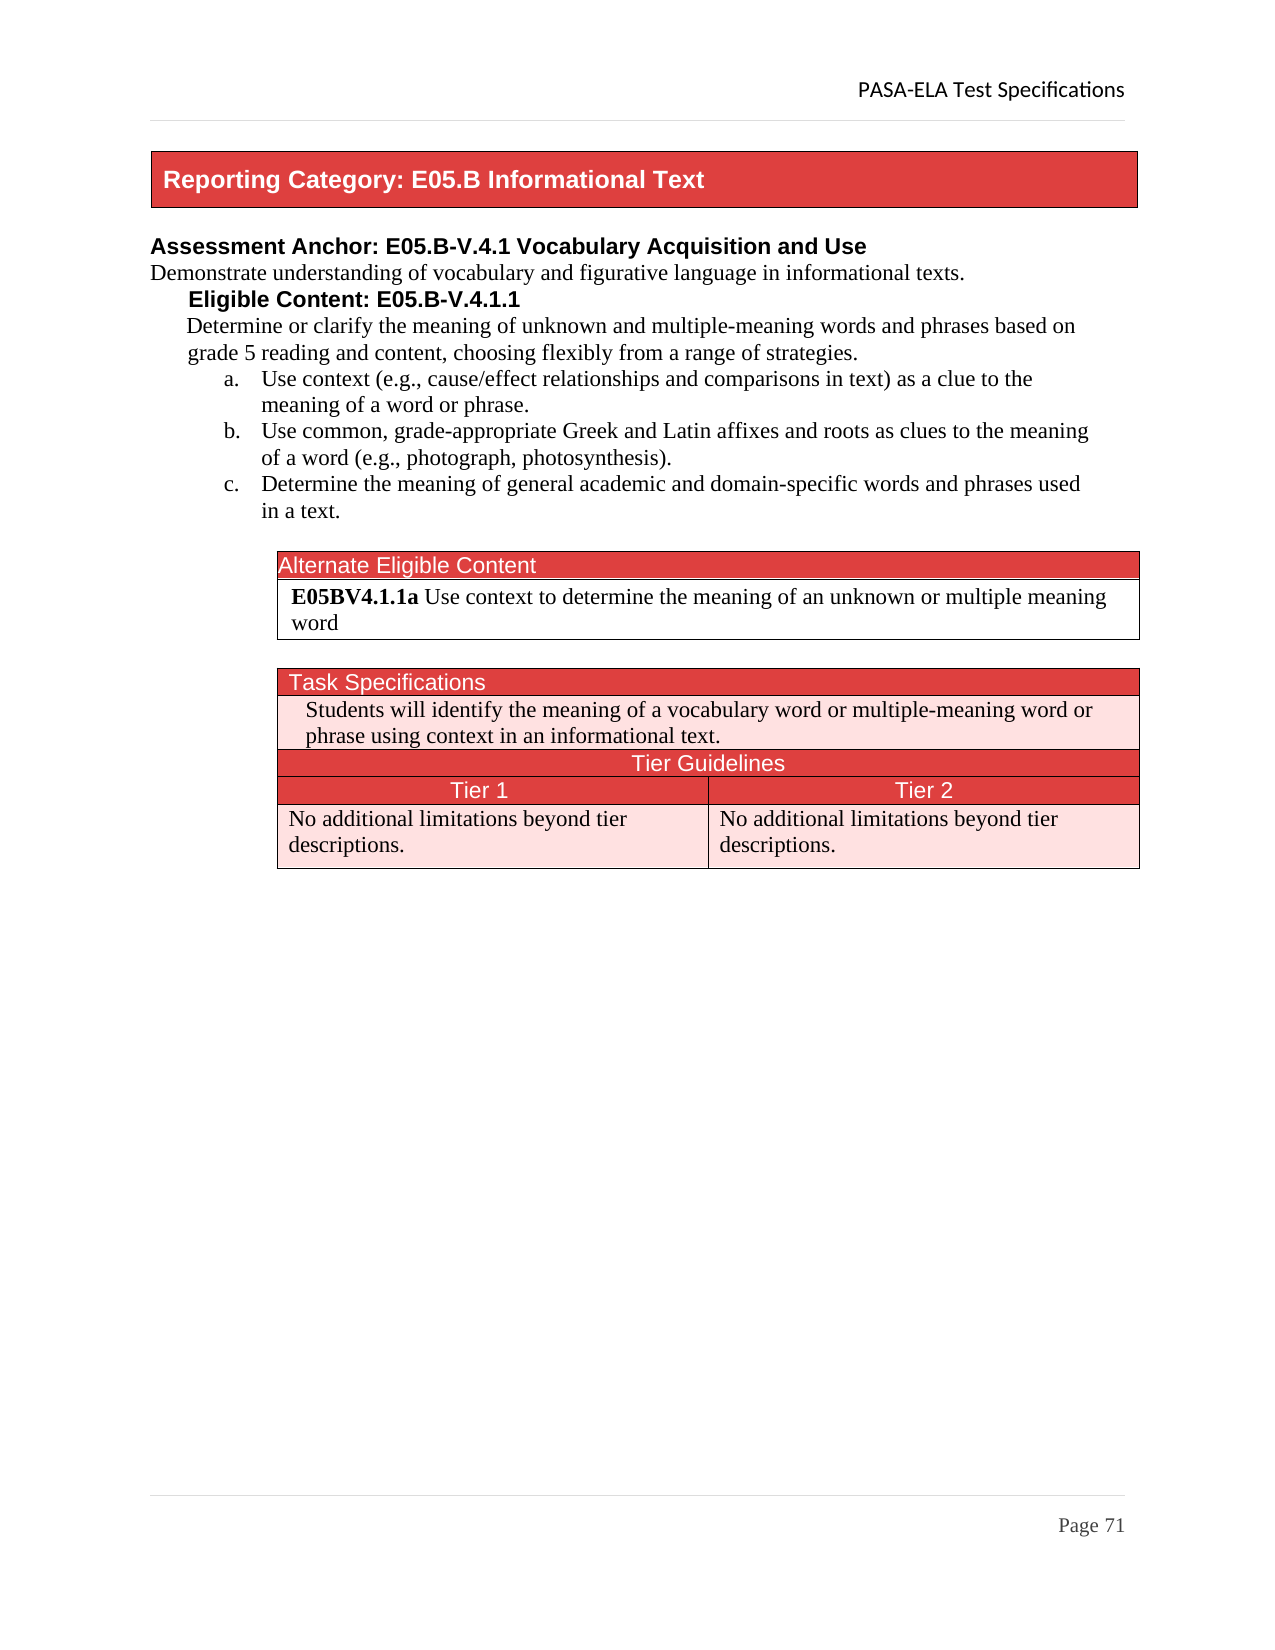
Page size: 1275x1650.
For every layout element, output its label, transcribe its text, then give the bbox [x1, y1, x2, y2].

text Assessment Anchor: E05.B-V.4.1 Vocabulary Acquisition and Use [150, 233, 1125, 259]
text Determine or clarify the meaning of unknown and multiple-meaning words and phrases based on grade 5 reading and content, choosing flexibly from a range of strategies. [186, 312, 1098, 365]
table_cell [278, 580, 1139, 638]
list Use common, grade-appropriate Greek and Latin affixes and roots as clues to the meaning of a word (e.g., photograph, photosynthesis). [223, 418, 1098, 470]
text Eligible Content: E05.B-V.4.1.1 [150, 286, 1125, 312]
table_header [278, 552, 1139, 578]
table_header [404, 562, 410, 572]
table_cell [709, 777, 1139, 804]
text Demonstrate understanding of vocabulary and figurative language in informational texts. [150, 259, 1125, 286]
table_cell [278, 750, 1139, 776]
list Determine the meaning of general academic and domain-specific words and phrases used in a text. [223, 470, 1098, 523]
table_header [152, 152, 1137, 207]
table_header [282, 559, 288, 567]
list Use context (e.g., cause/effect relationships and comparisons in text) as a clue to the meaning of a word or phrase. [223, 365, 1098, 418]
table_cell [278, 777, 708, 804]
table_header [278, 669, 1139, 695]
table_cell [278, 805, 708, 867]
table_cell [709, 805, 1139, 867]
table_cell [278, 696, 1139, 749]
